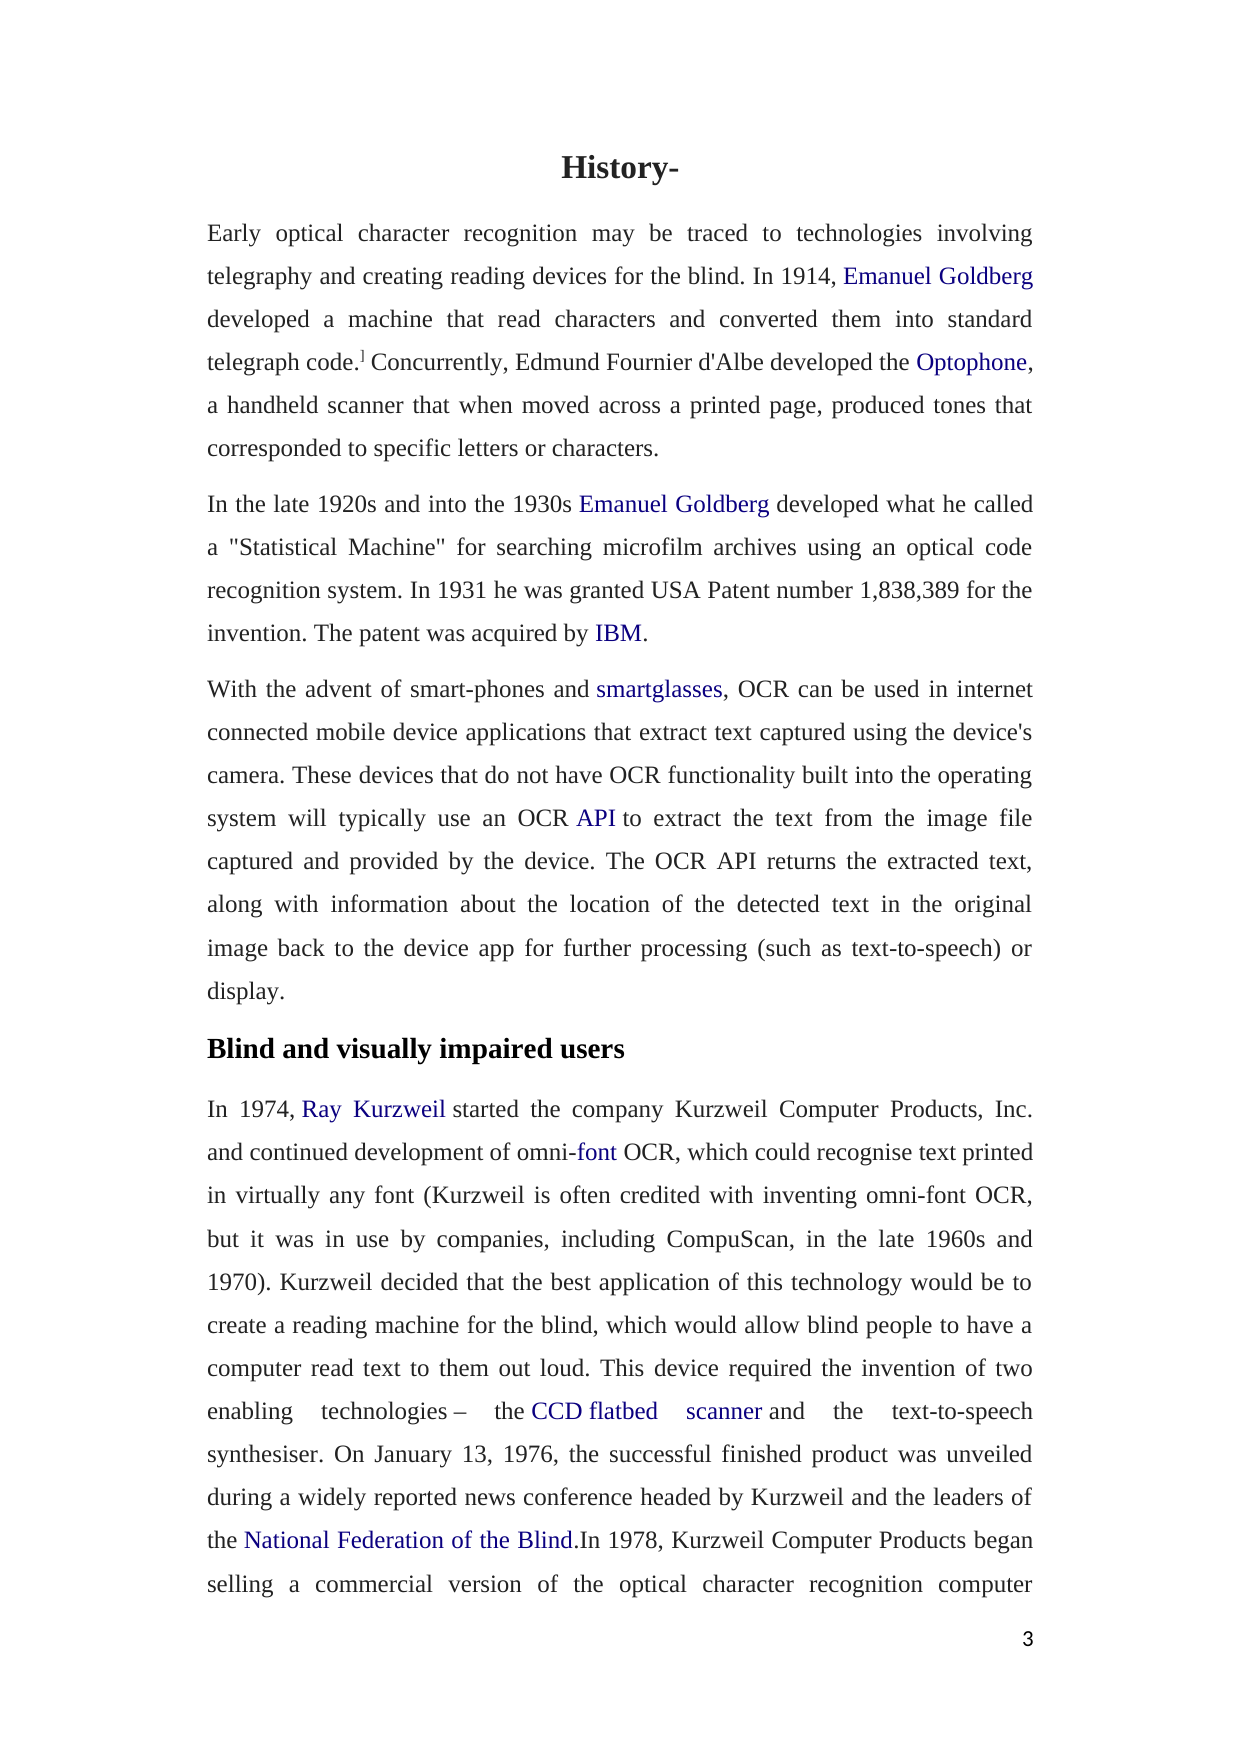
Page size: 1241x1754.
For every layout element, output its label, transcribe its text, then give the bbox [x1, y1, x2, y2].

text In the late 1920s and into the 1930s Emanuel Goldberg developed what he called a "Statistical Machine" for searching microfilm archives using an optical code recognition system. In 1931 he was granted USA Patent number 1,838,389 for the invention. The patent was acquired by IBM. [207, 489, 1033, 647]
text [207, 1094, 1033, 1597]
subtitle Blind and visually impaired users [207, 1031, 1033, 1065]
text History- [207, 148, 1033, 186]
text With the advent of smart-phones and smartglasses, OCR can be used in internet connected mobile device applications that extract text captured using the device's camera. These devices that do not have OCR functionality built into the operating system will typically use an OCR API to extract the text from the image file captured and provided by the device. The OCR API returns the extracted text, along with information about the location of the detected text in the original image back to the device app for further processing (such as text-to-speech) or display. [207, 674, 1033, 1004]
text Early optical character recognition may be traced to technologies involving telegraphy and creating reading devices for the blind. In 1914, Emanuel Goldberg developed a machine that read characters and converted them into standard telegraph code.] Concurrently, Edmund Fournier d'Albe developed the Optophone, a handheld scanner that when moved across a printed page, produced tones that corresponded to specific letters or characters. [207, 218, 1033, 462]
